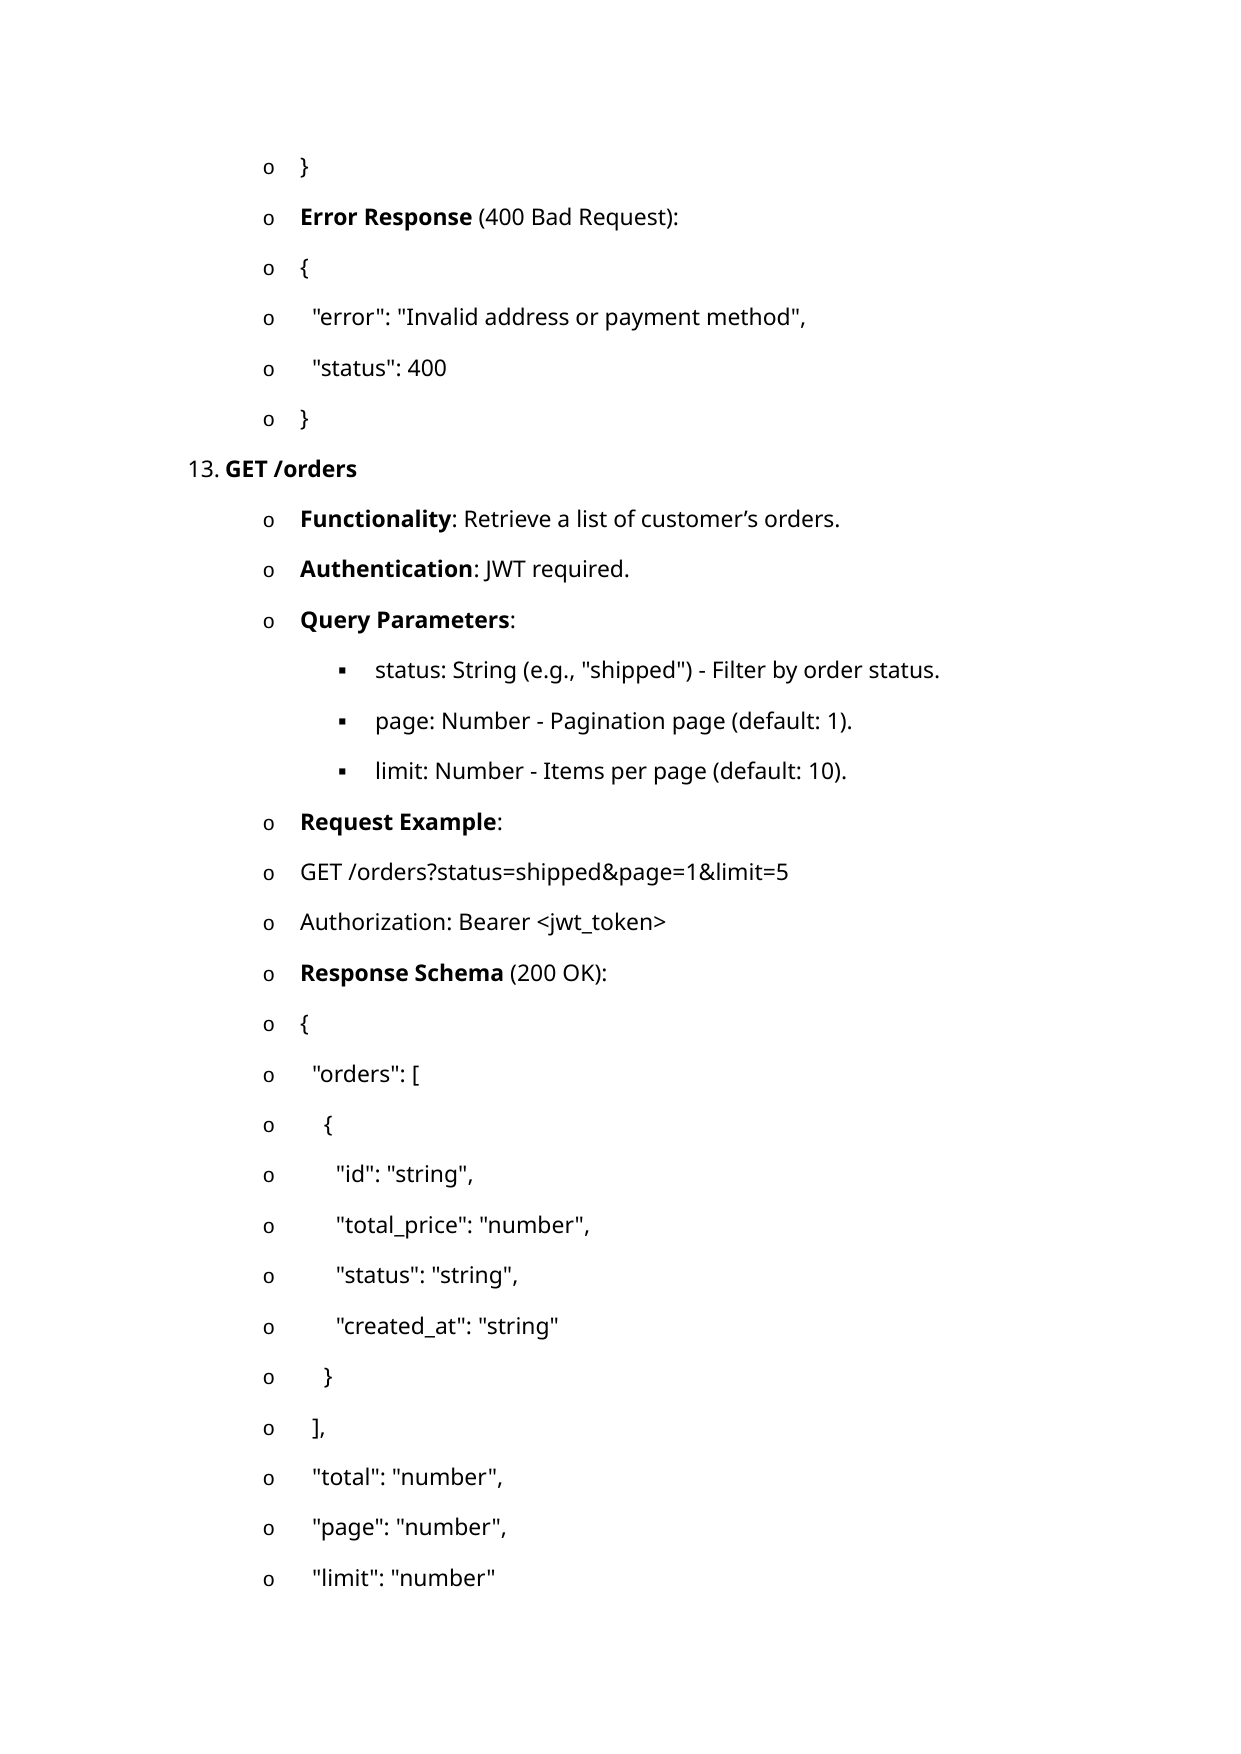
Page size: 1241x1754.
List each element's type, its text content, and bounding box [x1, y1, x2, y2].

list Authentication: JWT required. [262, 553, 1090, 584]
list GET /orders?status=shipped&page=1&limit=5 [262, 856, 1090, 887]
list "id": "string", [262, 1158, 1090, 1189]
list status: String (e.g., "shipped") - Filter by order status. [337, 654, 1090, 685]
list "orders": [ [262, 1057, 1090, 1089]
list Error Response (400 Bad Request): [262, 200, 1090, 232]
list Request Example: [262, 805, 1090, 837]
list "limit": "number" [262, 1562, 1090, 1593]
list "total_price": "number", [262, 1209, 1090, 1240]
list GET /orders [187, 452, 1090, 484]
list "page": "number", [262, 1511, 1090, 1542]
list "status": "string", [262, 1259, 1090, 1290]
list "total": "number", [262, 1461, 1090, 1492]
list { [262, 251, 1090, 282]
list { [262, 1007, 1090, 1038]
list "created_at": "string" [262, 1309, 1090, 1341]
list Query Parameters: [262, 604, 1090, 635]
list ], [262, 1410, 1090, 1442]
list "error": "Invalid address or payment method", [262, 301, 1090, 332]
list Response Schema (200 OK): [262, 957, 1090, 988]
list "status": 400 [262, 352, 1090, 383]
list Functionality: Retrieve a list of customer’s orders. [262, 503, 1090, 534]
list page: Number - Pagination page (default: 1). [337, 704, 1090, 736]
list Authorization: Bearer <jwt_token> [262, 906, 1090, 937]
list } [262, 150, 1090, 181]
list { [262, 1108, 1090, 1139]
list } [262, 402, 1090, 433]
list } [262, 1360, 1090, 1391]
list limit: Number - Items per page (default: 10). [337, 755, 1090, 786]
